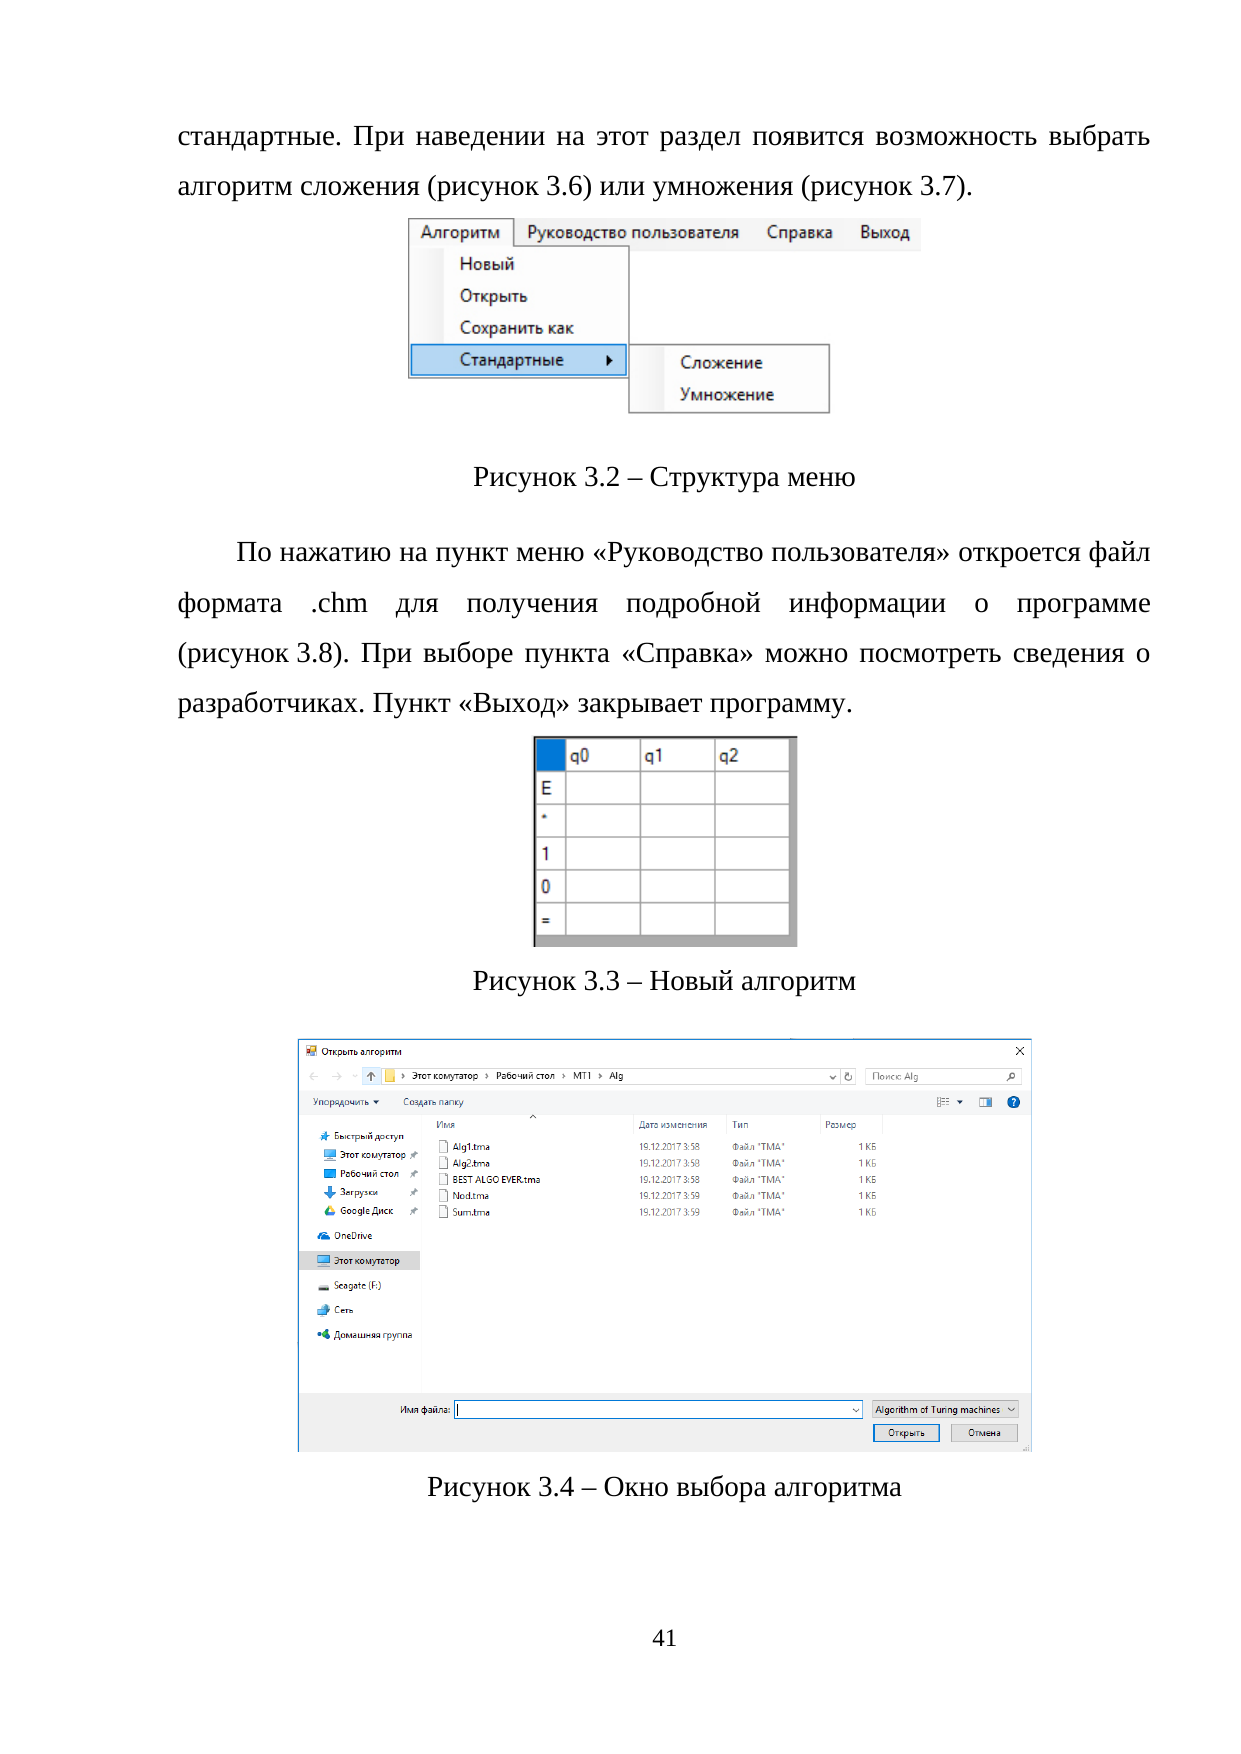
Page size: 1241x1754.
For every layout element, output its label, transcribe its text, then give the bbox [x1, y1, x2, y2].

text По нажатию на пункт меню «Руководство пользователя» откроется файл формата .chm для получения подробной информации о программе (рисунок 3.8). При выборе пункта «Справка» можно посмотреть сведения о разработчиках. Пункт «Выход» закрывает программу. [177, 534, 1152, 719]
text Рисунок 3.3 – Новый алгоритм [177, 736, 1152, 997]
picture [297, 1038, 1032, 1452]
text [177, 118, 1152, 202]
picture [408, 218, 921, 418]
picture [531, 735, 798, 947]
